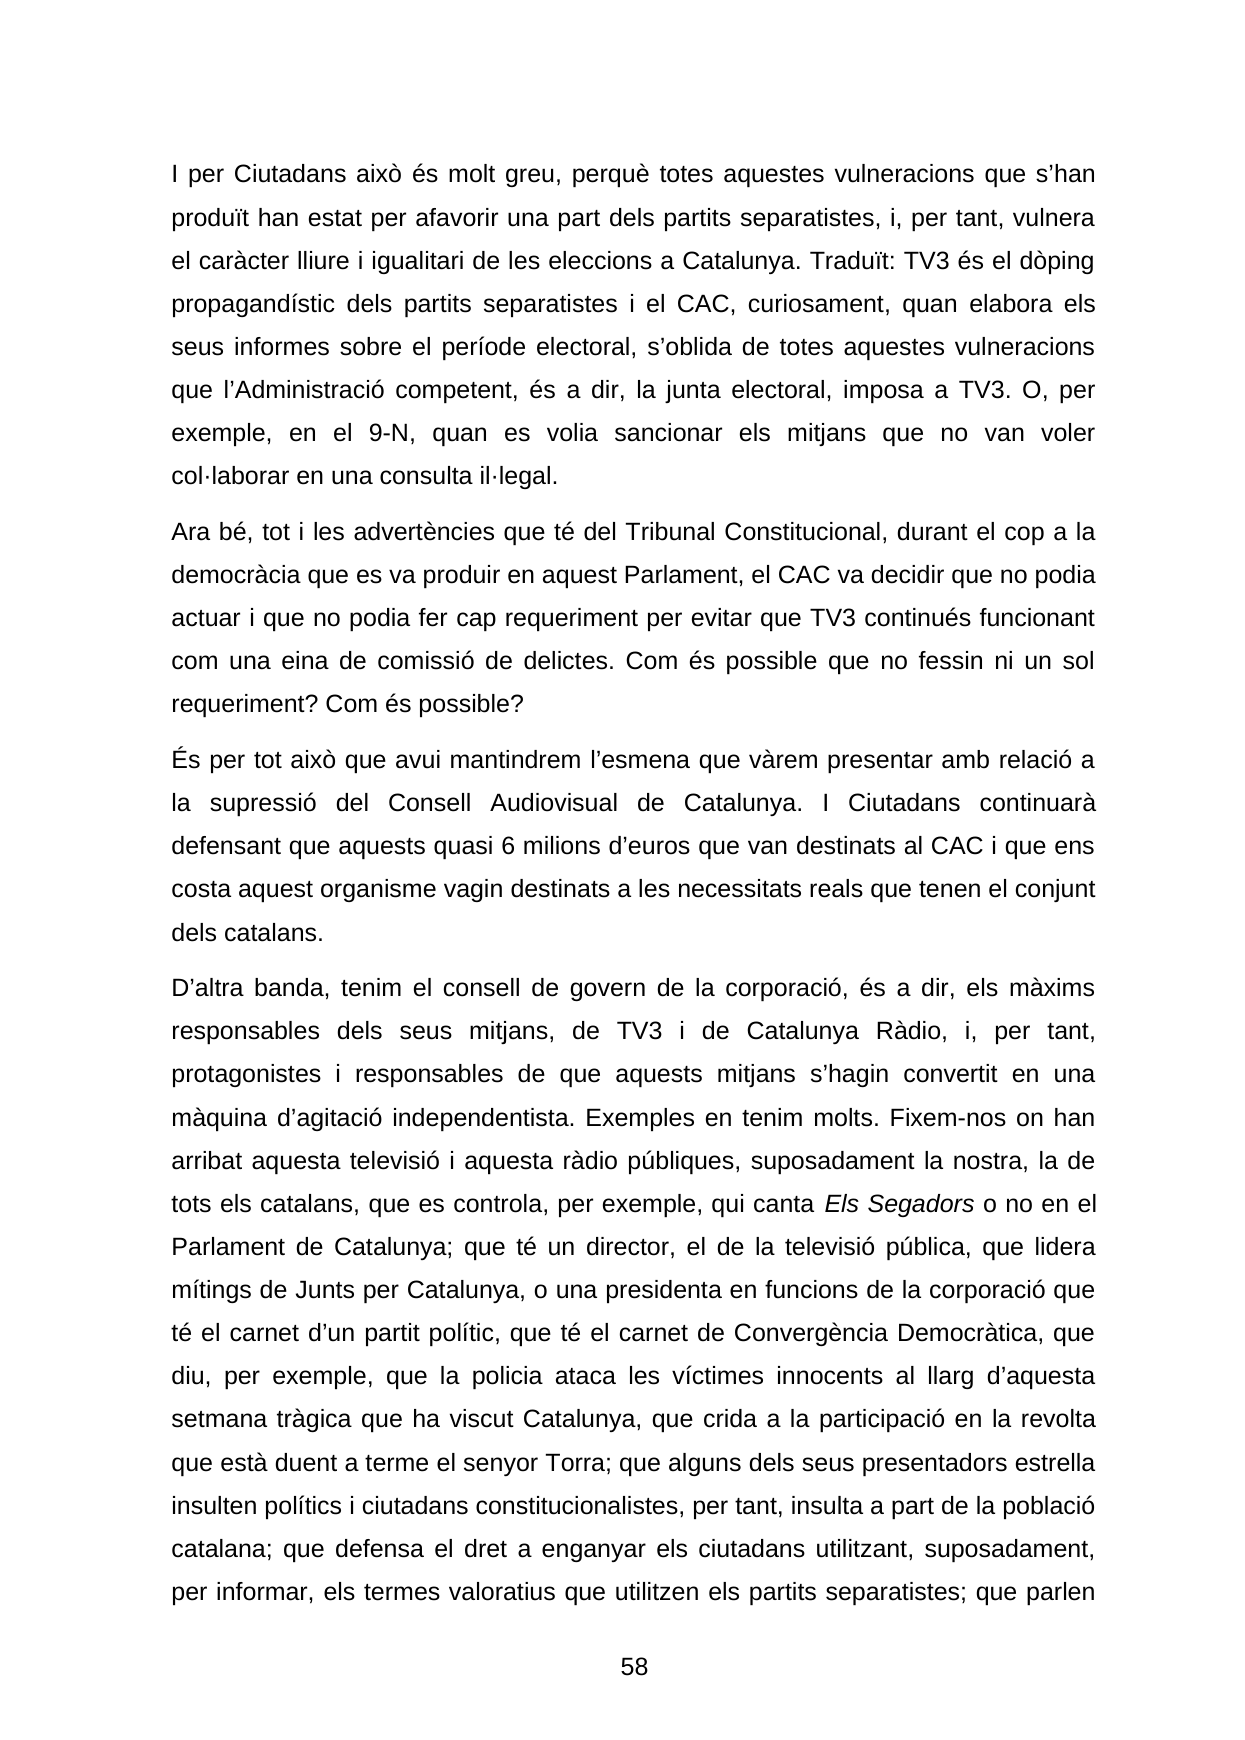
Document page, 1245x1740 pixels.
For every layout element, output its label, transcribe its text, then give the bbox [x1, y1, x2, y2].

text I per Ciutadans això és molt greu, perquè totes aquestes vulneracions que s’han produït han estat per afavorir una part dels partits separatistes, i, per tant, vulnera el caràcter lliure i igualitari de les eleccions a Catalunya. Traduït: TV3 és el dòping propagandístic dels partits separatistes i el CAC, curiosament, quan elabora els seus informes sobre el període electoral, s’oblida de totes aquestes vulneracions que l’Administració competent, és a dir, la junta electoral, imposa a TV3. O, per exemple, en el 9-N, quan es volia sancionar els mitjans que no van voler col·laborar en una consulta il·legal. [171, 159, 1097, 490]
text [171, 973, 1097, 1606]
text És per tot això que avui mantindrem l’esmena que vàrem presentar amb relació a la supressió del Consell Audiovisual de Catalunya. I Ciutadans continuarà defensant que aquests quasi 6 milions d’euros que van destinats al CAC i que ens costa aquest organisme vagin destinats a les necessitats reals que tenen el conjunt dels catalans. [171, 745, 1097, 946]
text Ara bé, tot i les advertències que té del Tribunal Constitucional, durant el cop a la democràcia que es va produir en aquest Parlament, el CAC va decidir que no podia actuar i que no podia fer cap requeriment per evitar que TV3 continués funcionant com una eina de comissió de delictes. Com és possible que no fessin ni un sol requeriment? Com és possible? [171, 517, 1097, 718]
